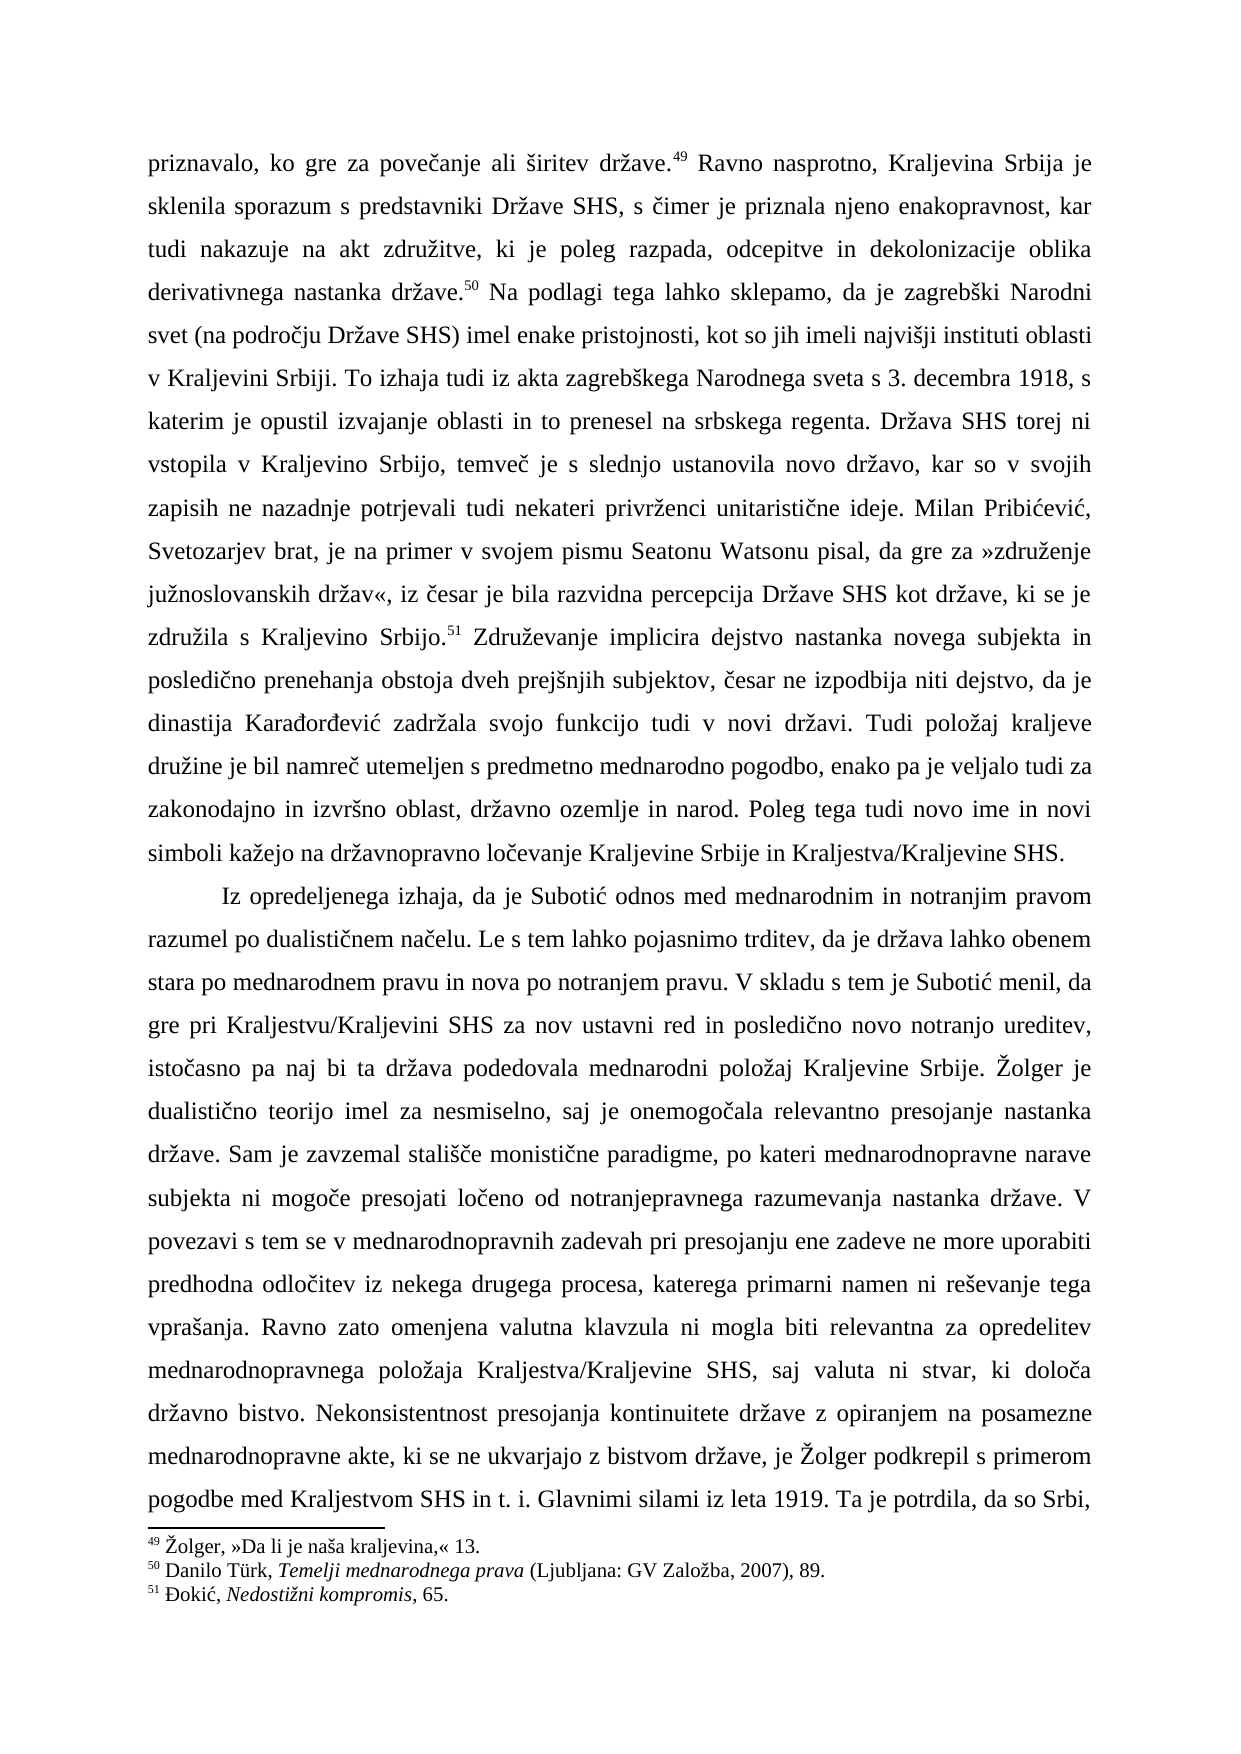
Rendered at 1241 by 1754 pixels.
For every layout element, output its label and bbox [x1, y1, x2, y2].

text [148, 148, 1093, 866]
text [148, 881, 1093, 1513]
